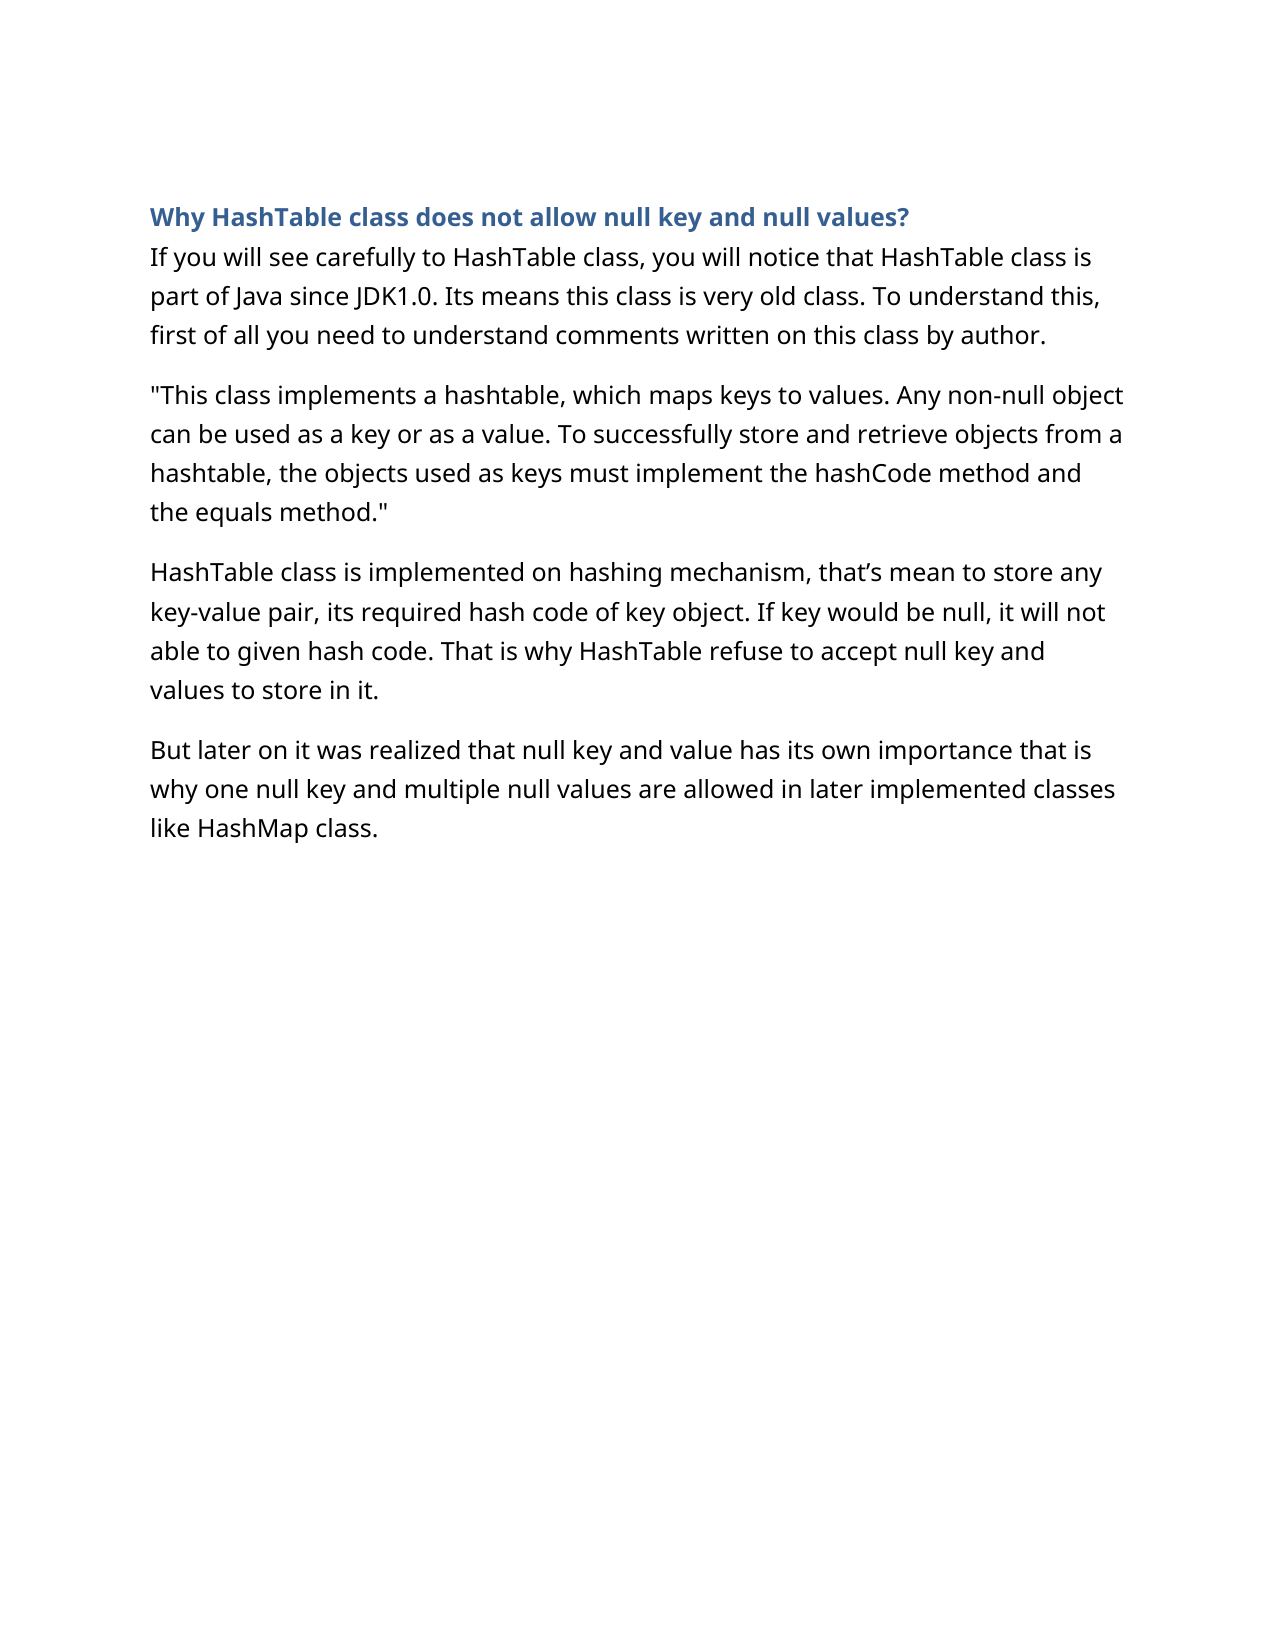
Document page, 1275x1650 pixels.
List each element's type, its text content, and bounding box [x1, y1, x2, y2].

text "This class implements a hashtable, which maps keys to values. Any non-null object can be used as a key or as a value. To successfully store and retrieve objects from a hashtable, the objects used as keys must implement the hashCode method and the equals method." [150, 377, 1125, 529]
text But later on it was realized that null key and value has its own importance that is why one null key and multiple null values are allowed in later implemented classes like HashMap class. [150, 732, 1125, 845]
subtitle Why HashTable class does not allow null key and null values? [150, 200, 1125, 234]
text If you will see carefully to HashTable class, you will notice that HashTable class is part of Java since JDK1.0. Its means this class is very old class. To understand this, first of all you need to understand comments written on this class by author. [150, 239, 1125, 352]
text HashTable class is implemented on hashing mechanism, that’s mean to store any key-value pair, its required hash code of key object. If key would be null, it will not able to given hash code. That is why HashTable refuse to accept null key and values to store in it. [150, 555, 1125, 707]
